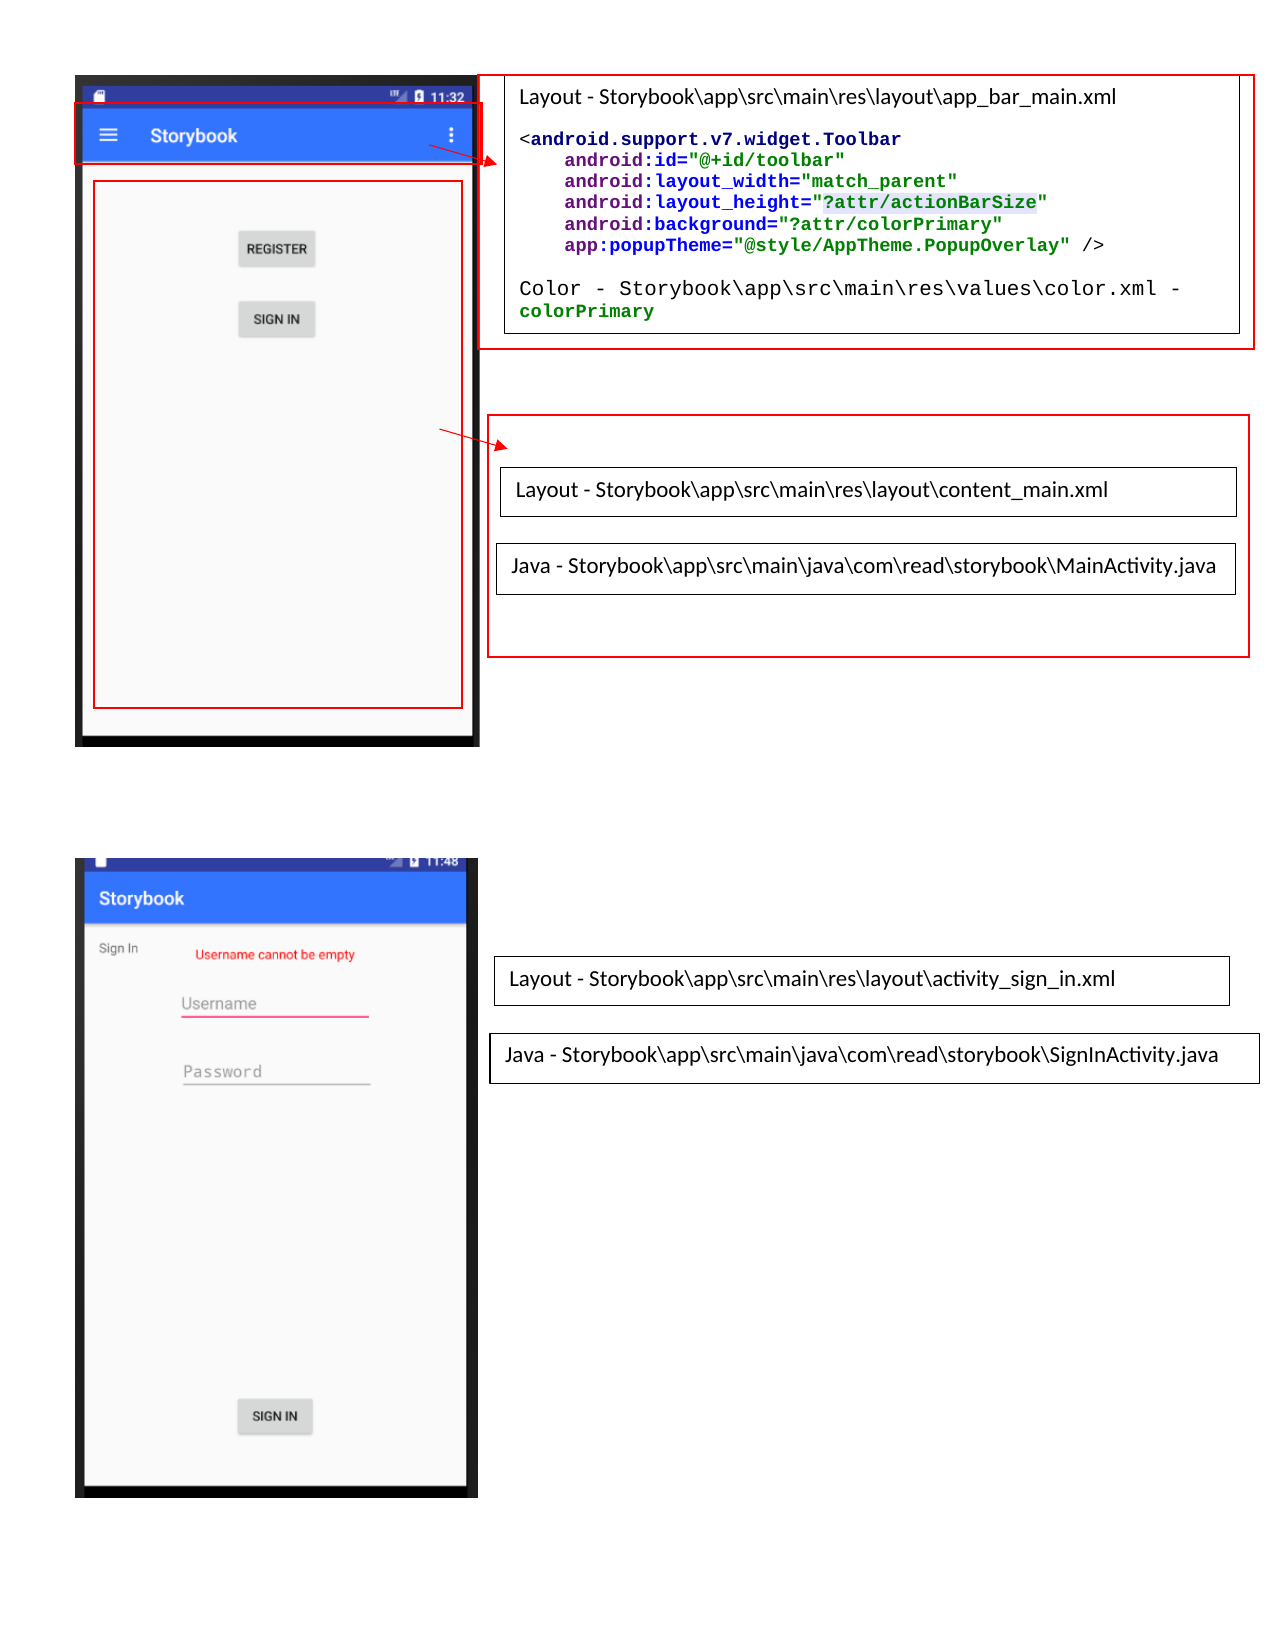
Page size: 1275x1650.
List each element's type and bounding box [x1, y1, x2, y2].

picture [76, 104, 477, 163]
picture [95, 182, 461, 707]
picture [75, 165, 480, 747]
picture [75, 75, 477, 102]
picture [75, 858, 478, 1498]
